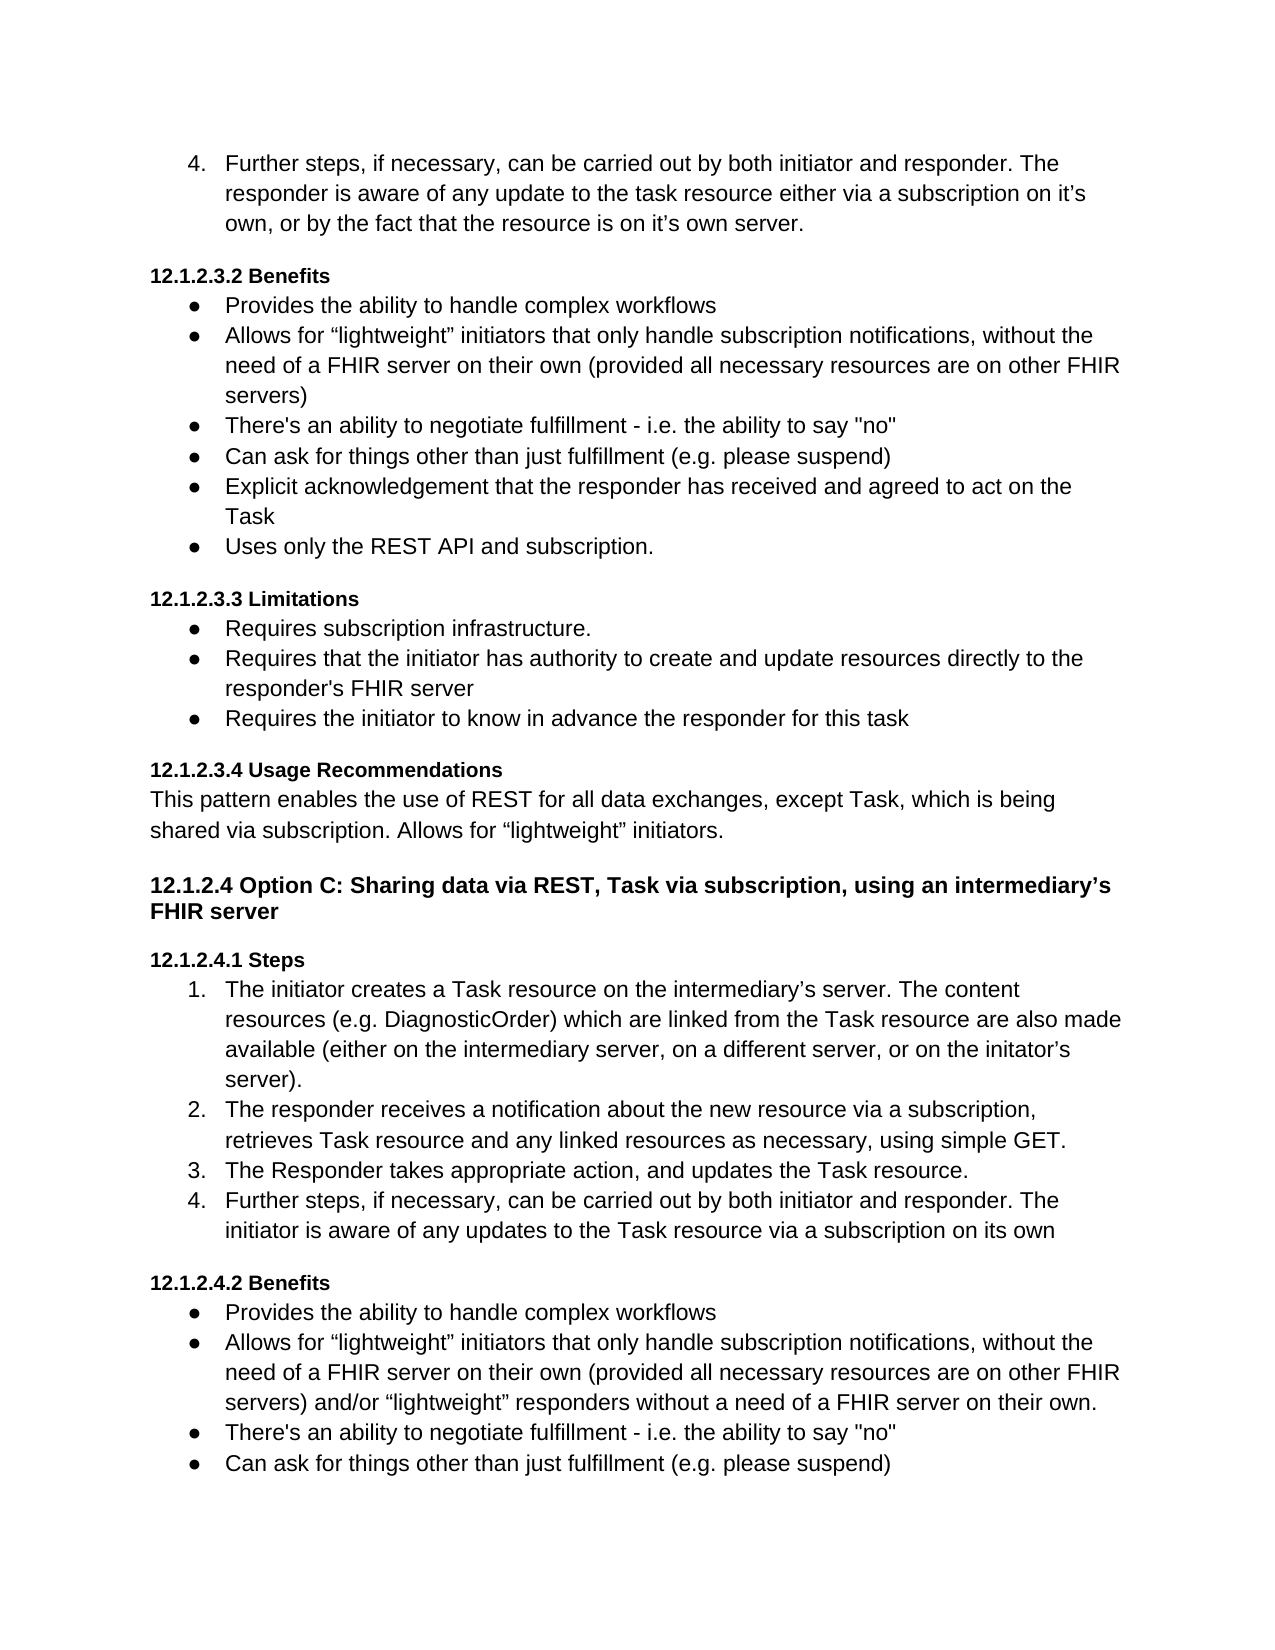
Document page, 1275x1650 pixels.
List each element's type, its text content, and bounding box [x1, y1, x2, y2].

list Uses only the REST API and subscription. [187, 533, 1125, 560]
list Further steps, if necessary, can be carried out by both initiator and responder. The responder is aware of any update to the task resource either via a subscription on it’s own, or by the fact that the resource is on it’s own server. [187, 150, 1125, 237]
subtitle 12.1.2.3.2 Benefits [150, 263, 1125, 287]
list The initiator creates a Task resource on the intermediary’s server. The content resources (e.g. DiagnosticOrder) which are linked from the Task resource are also made available (either on the intermediary server, on a different server, or on the initator’s server). [187, 976, 1125, 1093]
text This pattern enables the use of REST for all data exchanges, except Task, which is being shared via subscription. Allows for “lightweight” initiators. [150, 786, 1125, 843]
subtitle 12.1.2.4.1 Steps [150, 947, 1125, 971]
list Allows for “lightweight” initiators that only handle subscription notifications, without the need of a FHIR server on their own (provided all necessary resources are on other FHIR servers) and/or “lightweight” responders without a need of a FHIR server on their own. [187, 1329, 1125, 1416]
list Requires the initiator to know in advance the responder for this task [187, 705, 1125, 732]
list Requires that the initiator has authority to create and update resources directly to the responder's FHIR server [187, 645, 1125, 701]
list Further steps, if necessary, can be carried out by both initiator and responder. The initiator is aware of any updates to the Task resource via a subscription on its own [187, 1187, 1125, 1244]
list The responder receives a notification about the new resource via a subscription, retrieves Task resource and any linked resources as necessary, using simple GET. [187, 1096, 1125, 1153]
list There's an ability to negotiate fulfillment - i.e. the ability to say "no" [187, 412, 1125, 439]
list Explicit acknowledgement that the responder has received and agreed to act on the Task [187, 473, 1125, 529]
subtitle 12.1.2.4 Option C: Sharing data via REST, Task via subscription, using an intermediary’s FHIR server [150, 872, 1125, 924]
subtitle 12.1.2.3.3 Limitations [150, 586, 1125, 610]
list Can ask for things other than just fulfillment (e.g. please suspend) [187, 443, 1125, 469]
list Provides the ability to handle complex workflows [187, 292, 1125, 318]
list There's an ability to negotiate fulfillment - i.e. the ability to say "no" [187, 1419, 1125, 1446]
list Provides the ability to handle complex workflows [187, 1298, 1125, 1325]
list Requires subscription infrastructure. [187, 614, 1125, 641]
list Can ask for things other than just fulfillment (e.g. please suspend) [187, 1449, 1125, 1476]
list Allows for “lightweight” initiators that only handle subscription notifications, without the need of a FHIR server on their own (provided all necessary resources are on other FHIR servers) [187, 322, 1125, 409]
subtitle 12.1.2.3.4 Usage Recommendations [150, 758, 1125, 782]
subtitle 12.1.2.4.2 Benefits [150, 1270, 1125, 1294]
list The Responder takes appropriate action, and updates the Task resource. [187, 1157, 1125, 1183]
